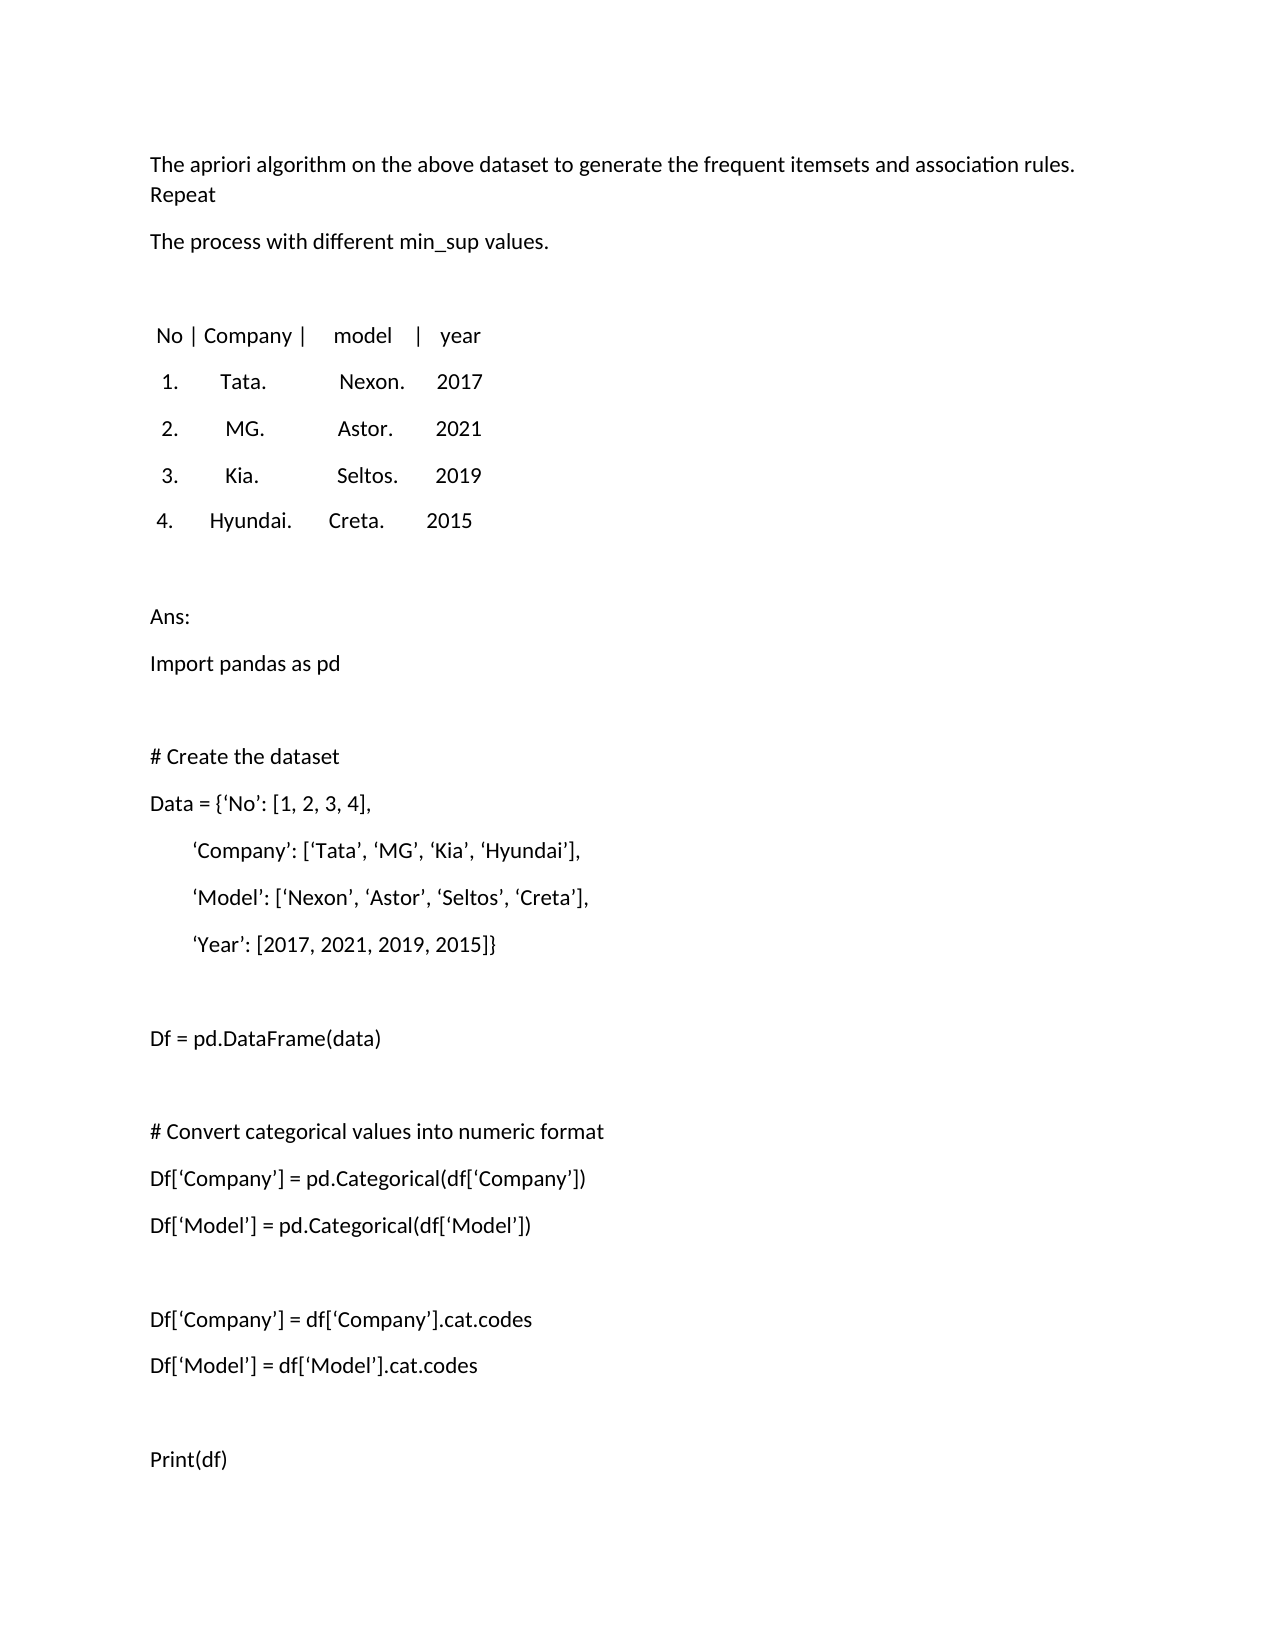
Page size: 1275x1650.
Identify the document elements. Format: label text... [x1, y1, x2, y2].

table_cell 4. Hyundai. [151, 501, 318, 536]
table_header year [425, 325, 488, 360]
text Ans: [150, 602, 1137, 630]
table_cell 2017 [425, 360, 488, 407]
text Df = pd.DataFrame(data) [150, 1024, 1137, 1052]
table_header No | Company | [151, 325, 318, 360]
text Df[‘Company’] = df[‘Company’].cat.codes Df[‘Model’] = df[‘Model’].cat.codes [150, 1305, 535, 1379]
text ‘Model’: [‘Nexon’, ‘Astor’, ‘Seltos’, ‘Creta’], ‘Year’: [2017, 2021, 2019, 2015]} [192, 883, 592, 958]
table_cell 2019 [425, 454, 488, 501]
text Import pandas as pd [150, 649, 1137, 677]
table_header model | [318, 325, 425, 360]
table_cell Seltos. [318, 454, 425, 501]
table_cell 2015 [425, 501, 488, 536]
text Data = {‘No’: [1, 2, 3, 4], [150, 789, 1137, 817]
table_cell Nexon. [318, 360, 425, 407]
table_cell 2. MG. [151, 407, 318, 454]
text # Convert categorical values into numeric format Df[‘Company’] = pd.Categorical(df[‘Company’]) Df[‘Model’] = pd.Categorical(df[‘Model’]) [150, 1117, 607, 1239]
table_cell Astor. [318, 407, 425, 454]
text The apriori algorithm on the above dataset to generate the frequent itemsets and association rules. Repeat [150, 150, 1079, 208]
text Print(df) [150, 1445, 1137, 1473]
table_cell 1. Tata. [151, 360, 318, 407]
table_cell Creta. [318, 501, 425, 536]
text ‘Company’: [‘Tata’, ‘MG’, ‘Kia’, ‘Hyundai’], [192, 836, 1137, 864]
table_cell 2021 [425, 407, 488, 454]
table_cell 3. Kia. [151, 454, 318, 501]
text # Create the dataset [150, 742, 1137, 770]
text The process with different min_sup values. [150, 227, 1137, 255]
